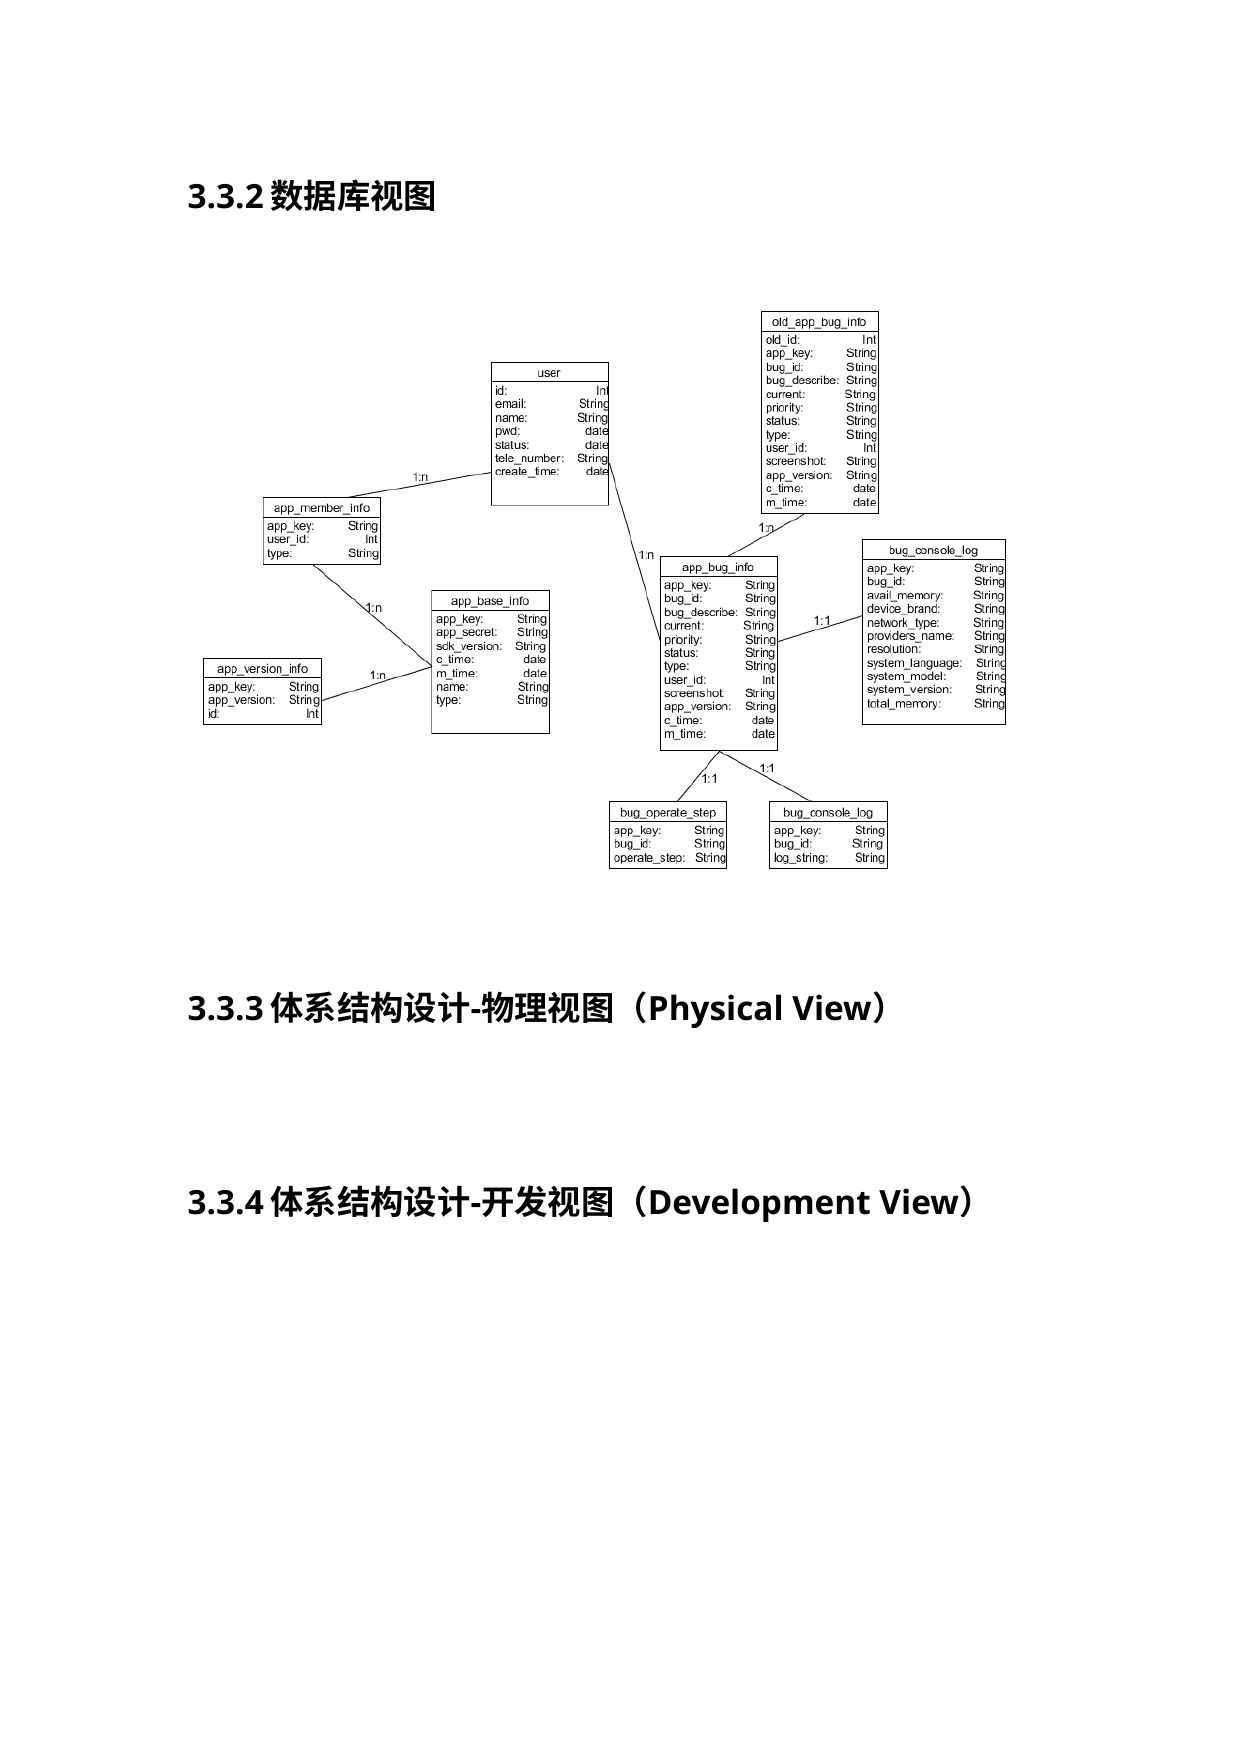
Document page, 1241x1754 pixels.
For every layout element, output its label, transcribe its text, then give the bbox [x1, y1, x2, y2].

picture [187, 303, 1044, 894]
subtitle 3.3.4体系结构设计-开发视图（Development View） [187, 1168, 1053, 1233]
subtitle 3.3.2数据库视图 [187, 162, 1053, 227]
subtitle 3.3.3体系结构设计-物理视图（Physical View） [187, 974, 1053, 1039]
